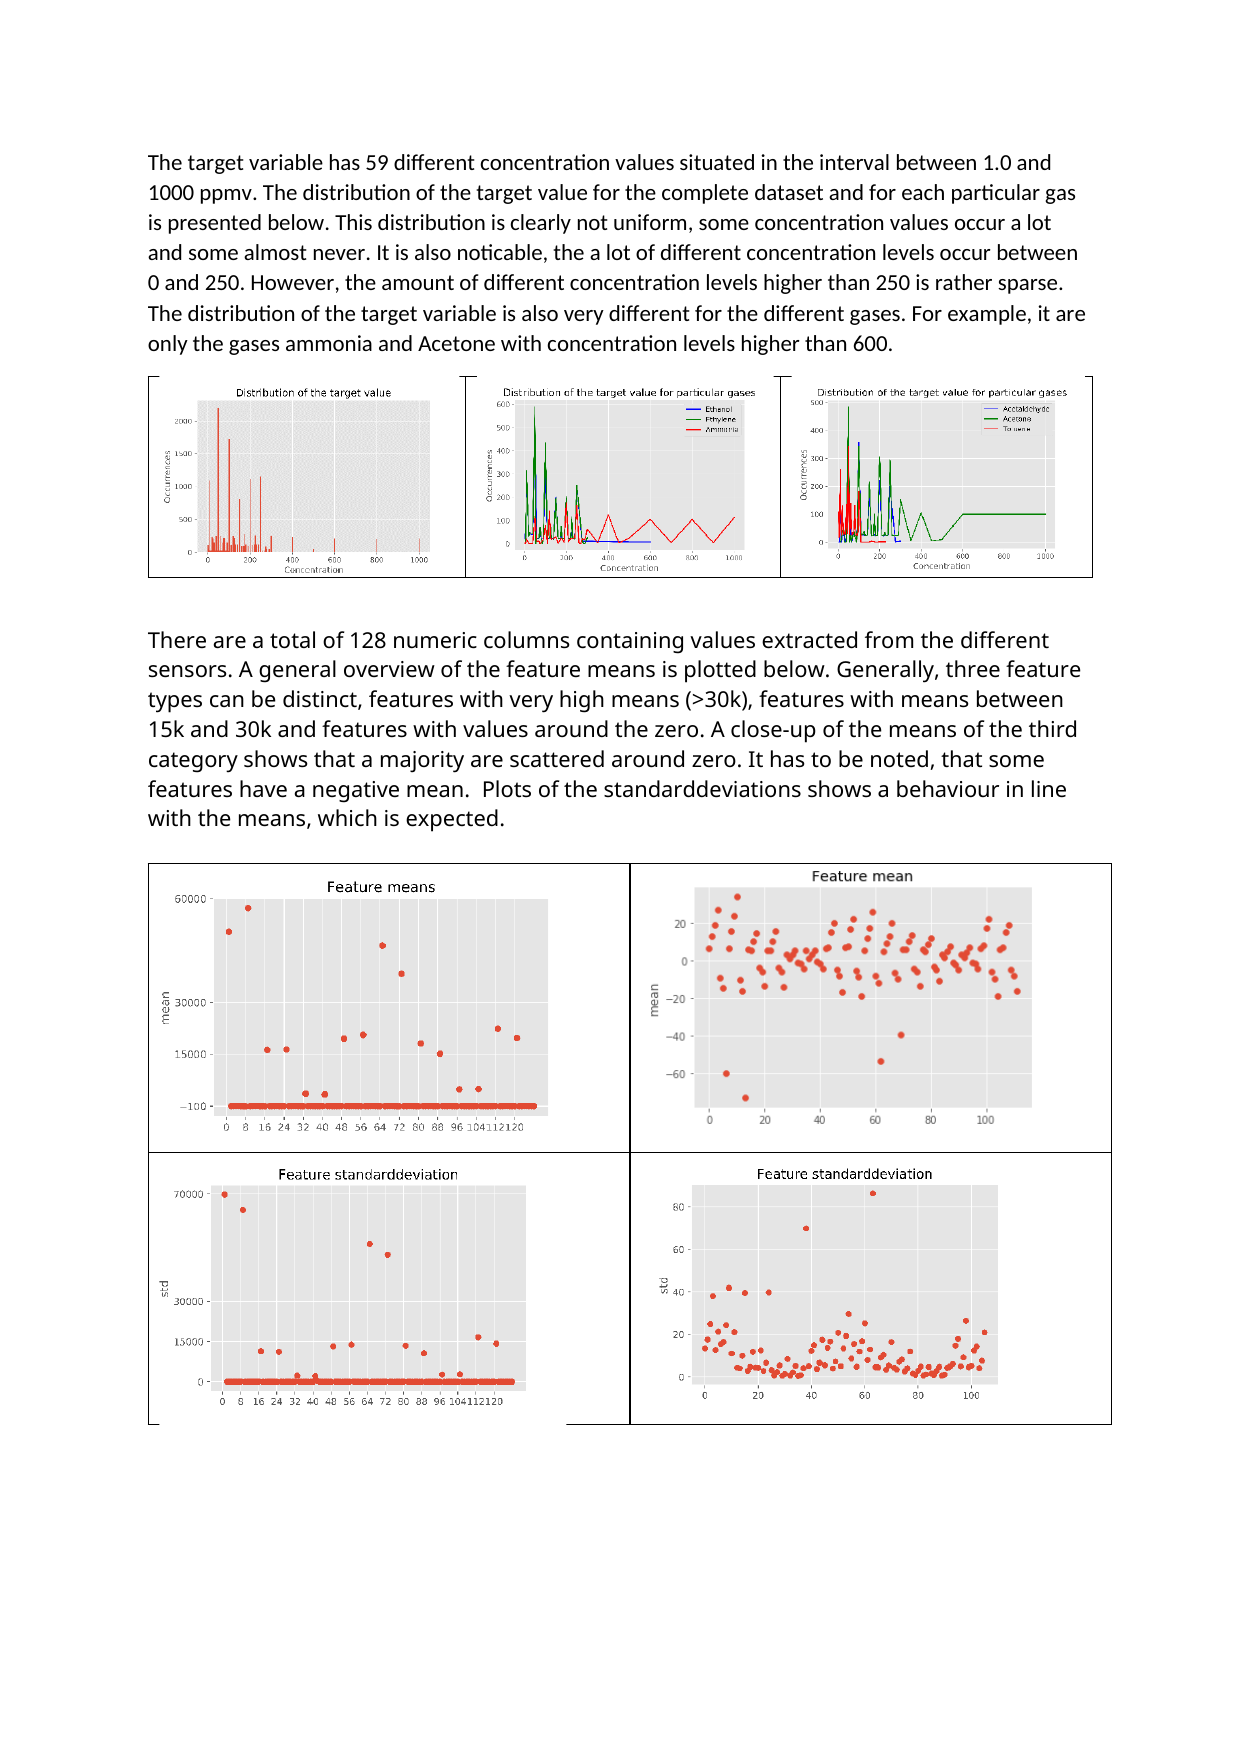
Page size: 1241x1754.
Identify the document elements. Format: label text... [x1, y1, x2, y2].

table_cell [631, 1153, 1111, 1424]
table_cell [567, 1153, 629, 1424]
picture [159, 864, 592, 1152]
picture [159, 1153, 567, 1425]
text The target variable has 59 different concentration values situated in the interval between 1.0 and 1000 ppmv. The distribution of the target value for the complete dataset and for each particular gas is presented below. This distribution is clearly not uniform, some concentration values occur a lot and some almost never. It is also noticable, the a lot of different concentration levels occur between 0 and 250. However, the amount of different concentration levels higher than 250 is rather sparse. The distribution of the target variable is also very different for the different gases. For example, it are only the gases ammonia and Acetone with concentration levels higher than 600. [148, 148, 1093, 357]
picture [159, 376, 460, 577]
table_header [466, 377, 780, 577]
text There are a total of 128 numeric columns containing values extracted from the different sensors. A general overview of the feature means is plotted below. Generally, three feature types can be distinct, features with very high means (>30k), features with means between 15k and 30k and features with values around the zero. A close-up of the means of the third category shows that a majority are scattered around zero. It has to be noted, that some features have a negative mean. Plots of the standarddeviations shows a behaviour in line with the means, which is expected. [148, 625, 1093, 833]
table_header [460, 377, 465, 577]
picture [477, 376, 774, 575]
table_header [781, 377, 1092, 577]
picture [641, 1153, 1038, 1418]
table_header [592, 864, 629, 1152]
table_cell [149, 1153, 159, 1424]
table_header [631, 864, 1111, 1152]
table_header [149, 377, 159, 577]
table_header [149, 864, 159, 1152]
picture [641, 864, 1039, 1132]
picture [791, 376, 1085, 573]
